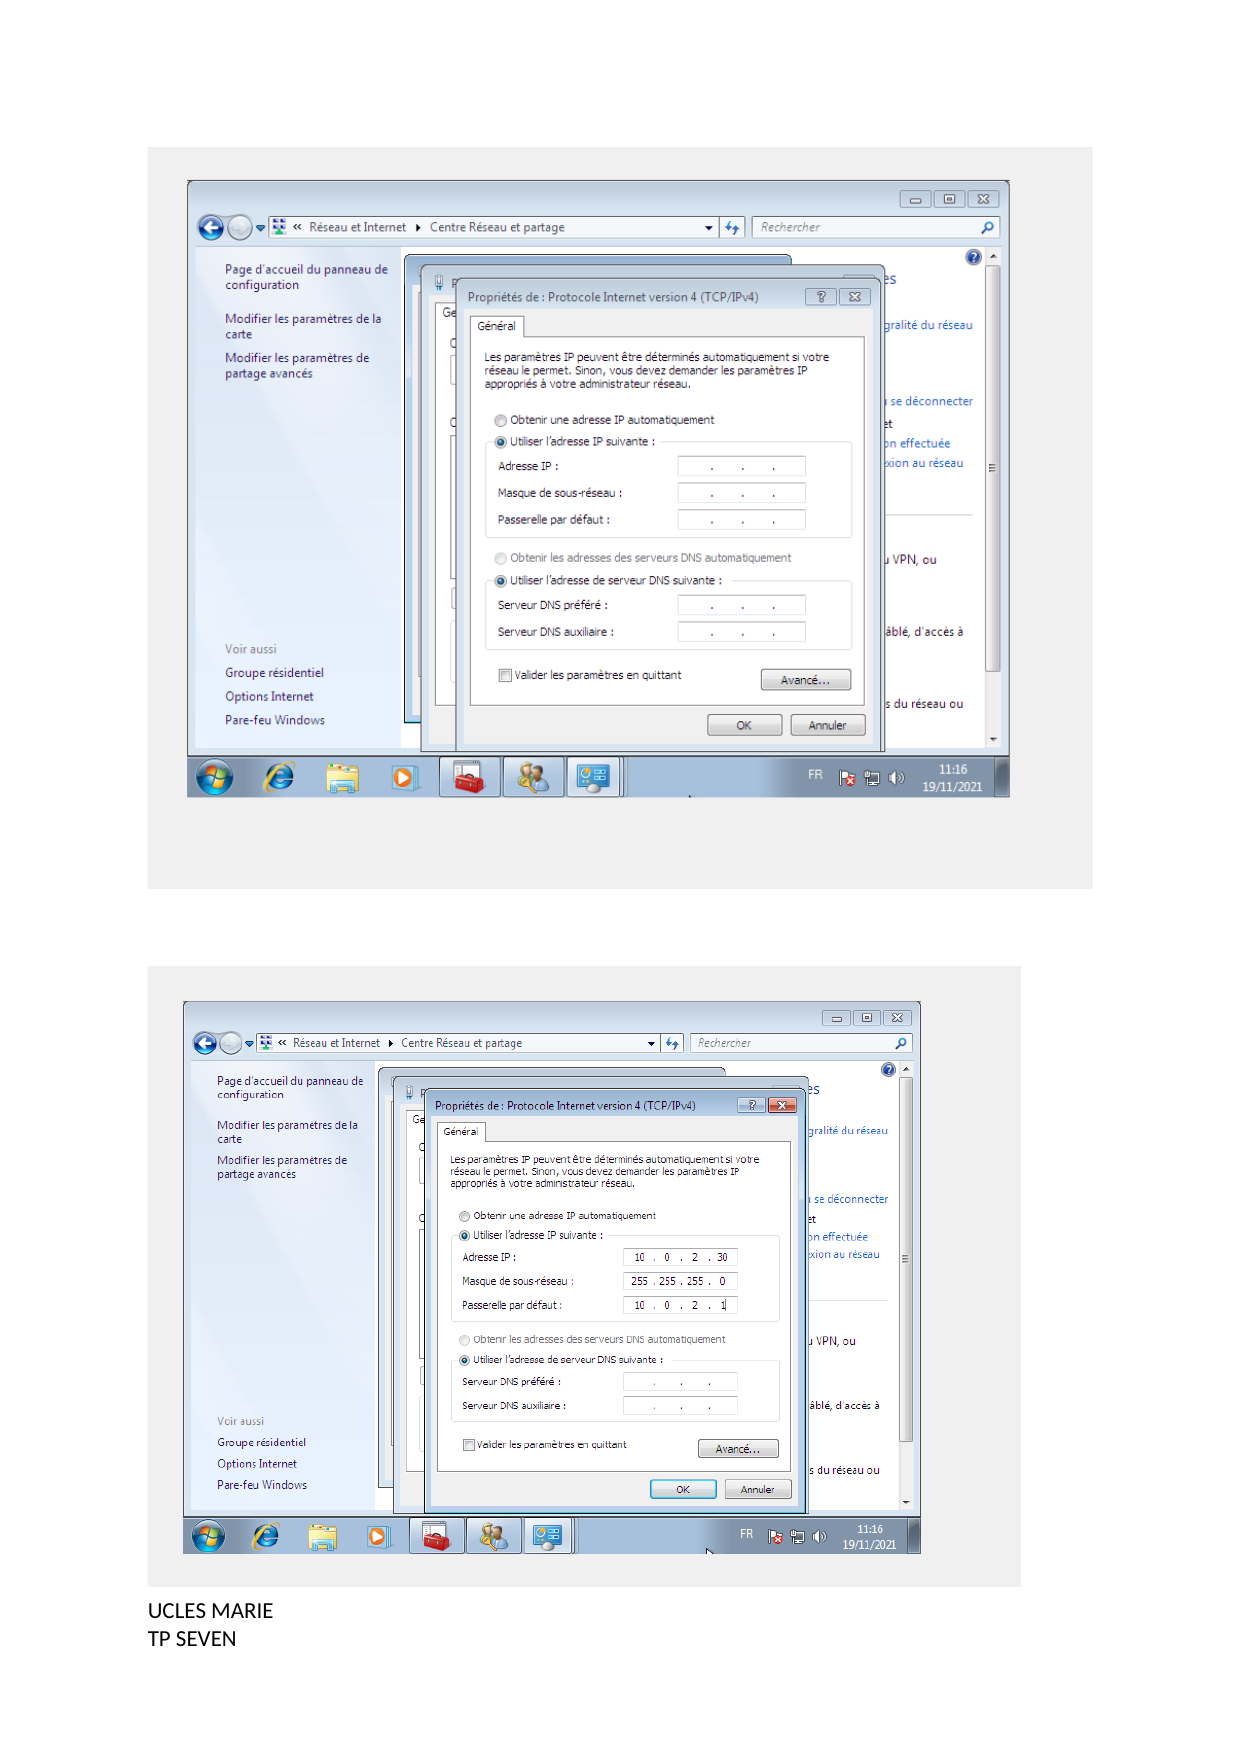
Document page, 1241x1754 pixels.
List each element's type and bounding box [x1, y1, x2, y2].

picture [147, 147, 1093, 889]
picture [147, 966, 1021, 1587]
